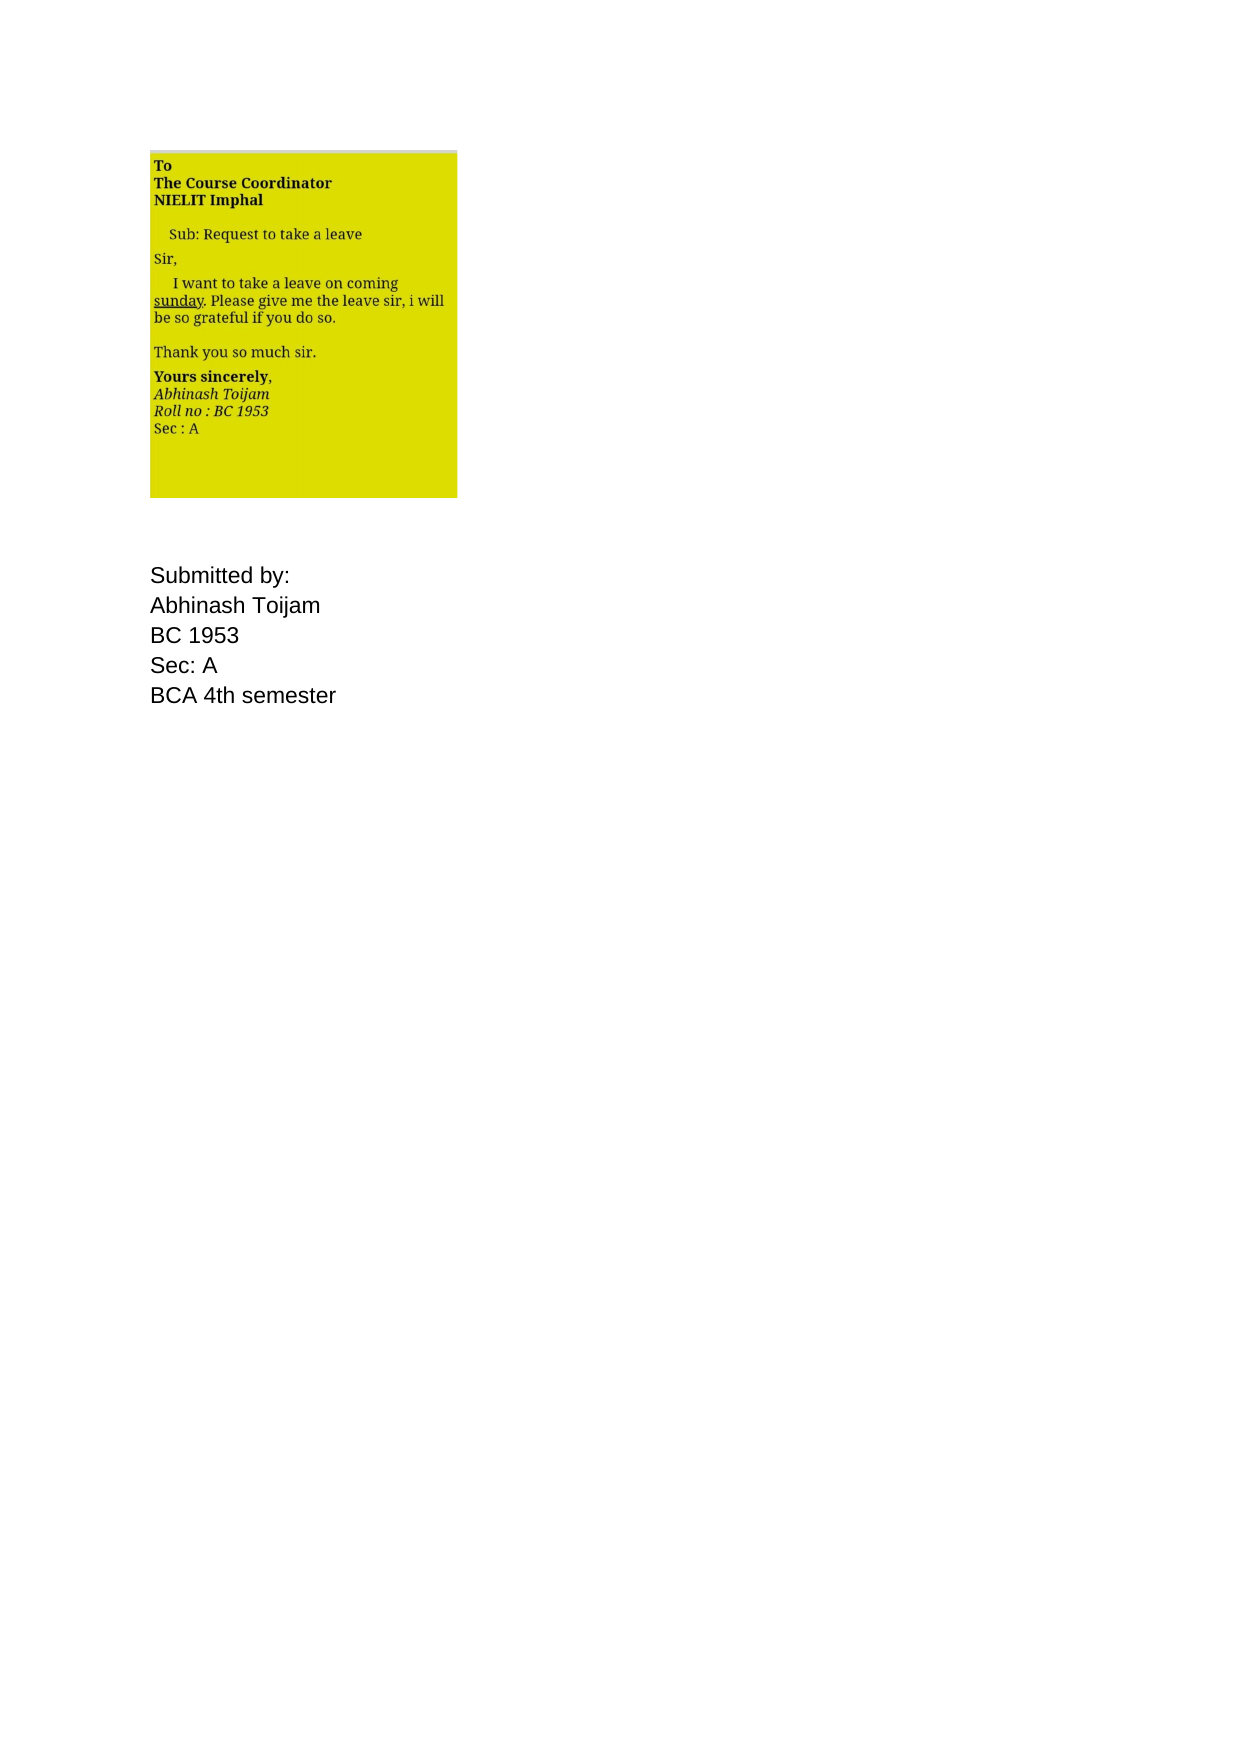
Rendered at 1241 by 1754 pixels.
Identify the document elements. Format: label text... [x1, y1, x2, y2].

text Sec: A [150, 652, 1090, 679]
text BCA 4th semester [150, 682, 1090, 709]
text BC 1953 [150, 622, 1090, 648]
text Abhinash Toijam [150, 592, 1090, 618]
text Submitted by: [150, 562, 1090, 588]
picture [150, 150, 458, 498]
